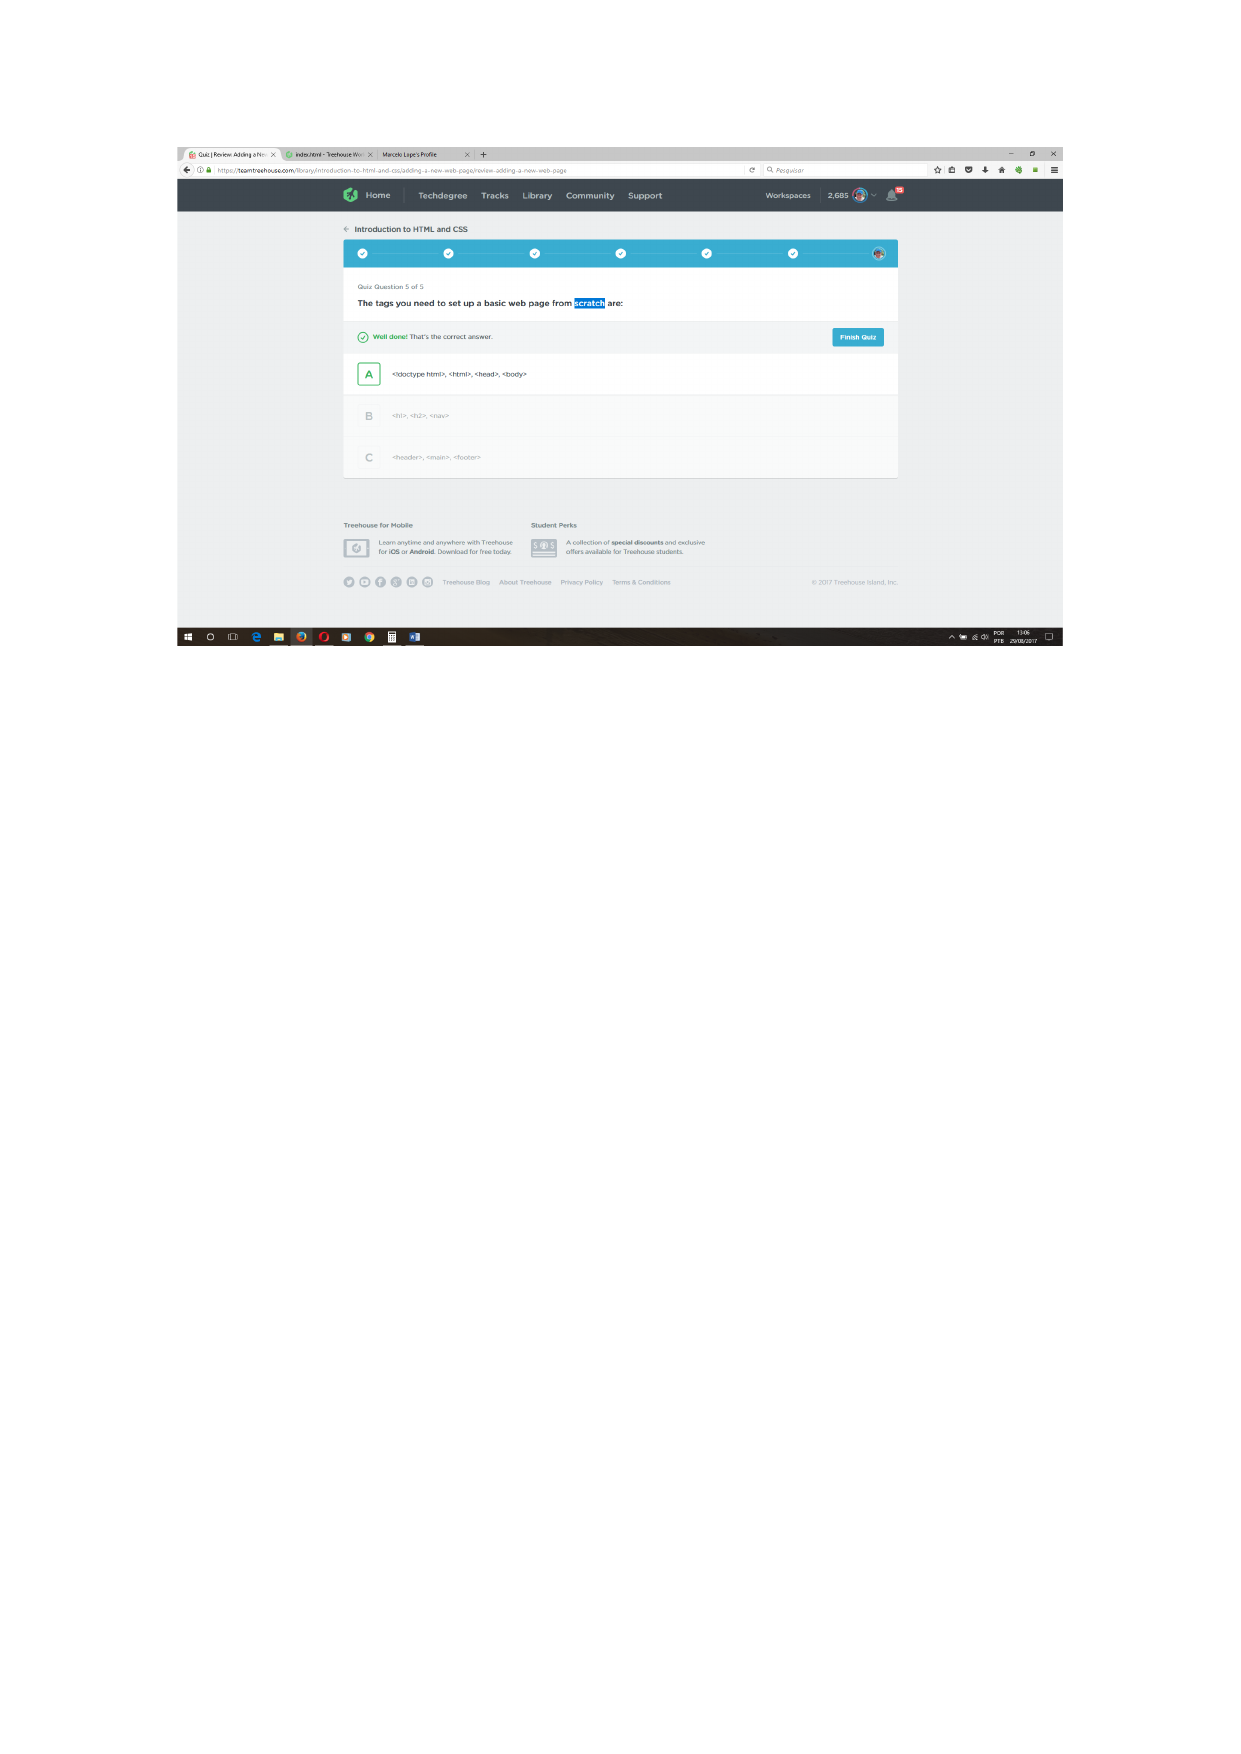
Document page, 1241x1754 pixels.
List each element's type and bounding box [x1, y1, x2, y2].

picture [177, 147, 1063, 646]
